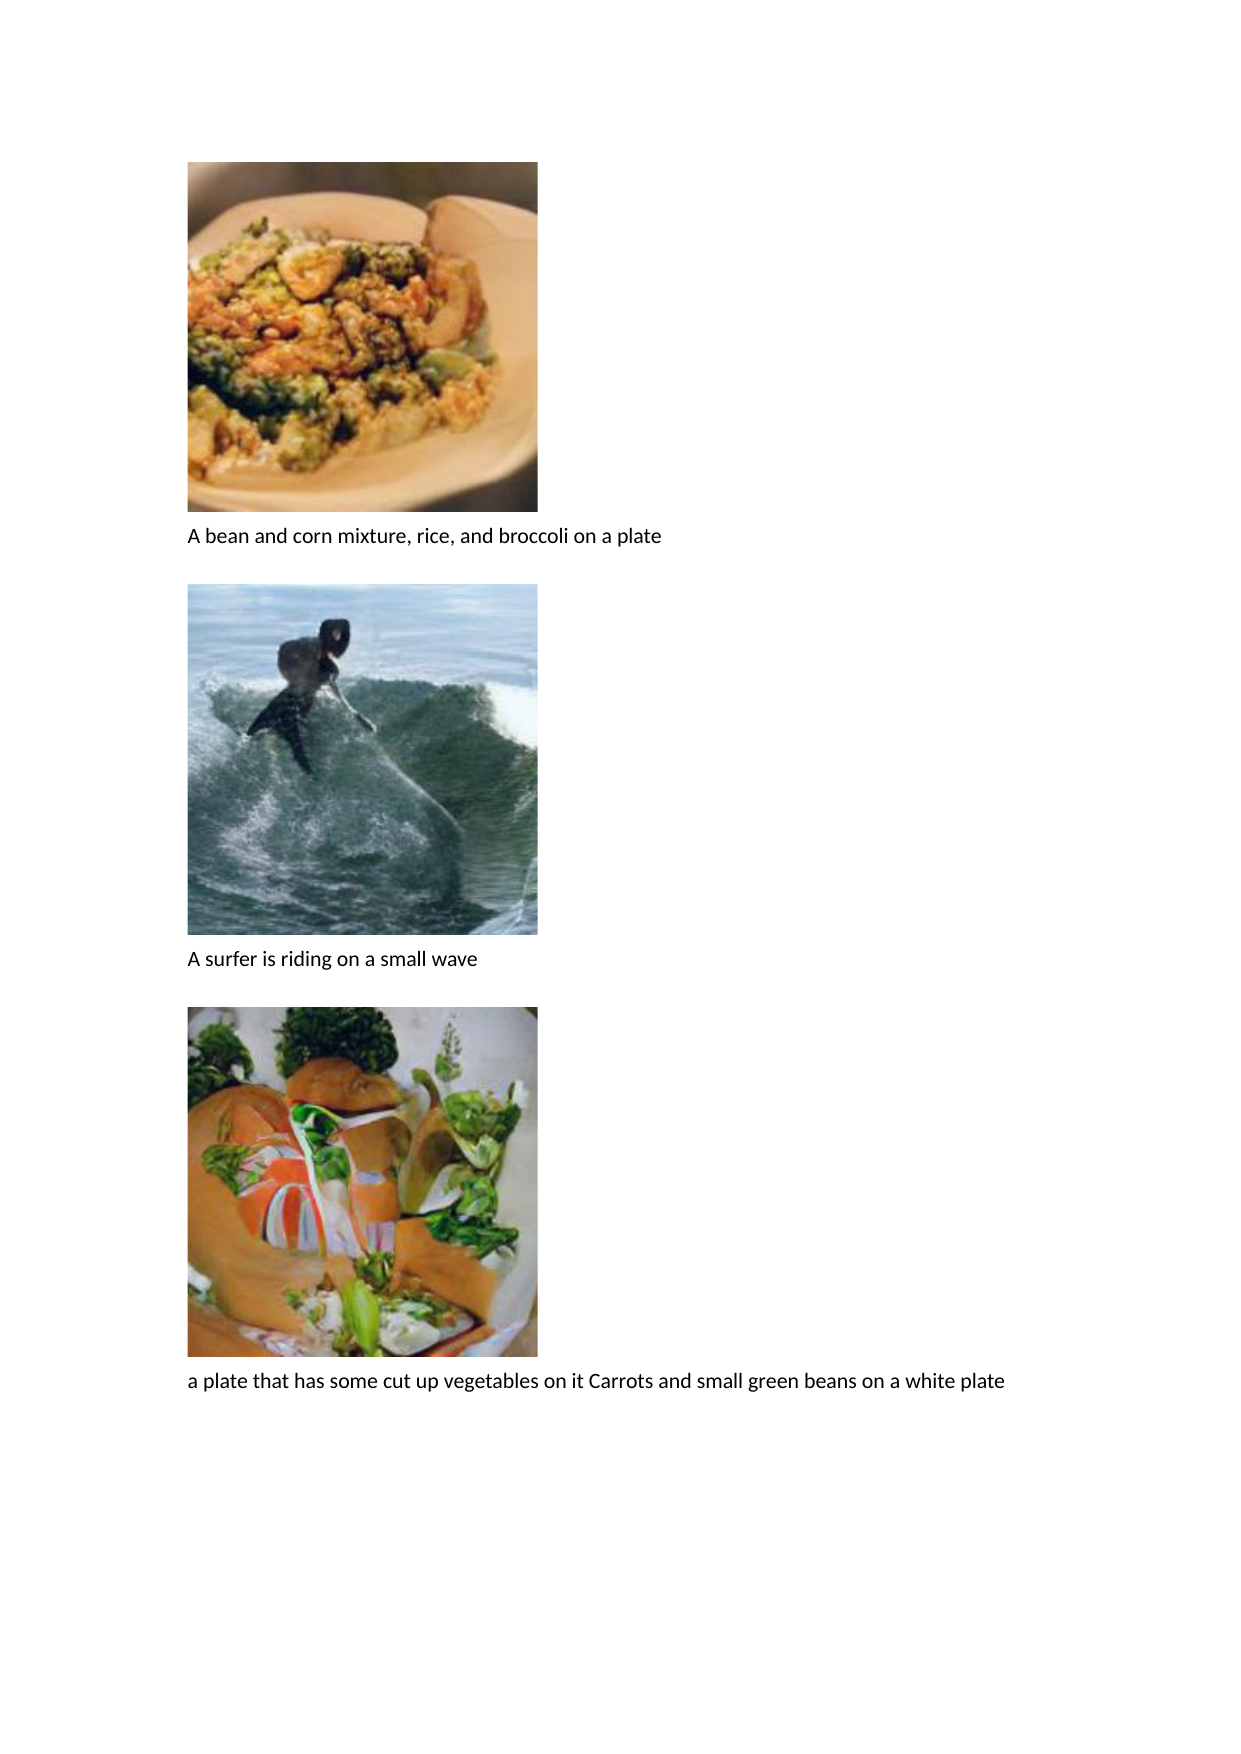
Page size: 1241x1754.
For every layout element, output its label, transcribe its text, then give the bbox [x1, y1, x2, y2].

picture [187, 584, 538, 935]
picture [187, 1007, 538, 1357]
text a plate that has some cut up vegetables on it Carrots and small green beans on a white plate [187, 1364, 1053, 1397]
picture [187, 162, 538, 512]
text A surfer is riding on a small wave [187, 942, 1053, 974]
text A bean and corn mixture, rice, and broccoli on a plate [187, 519, 1053, 552]
